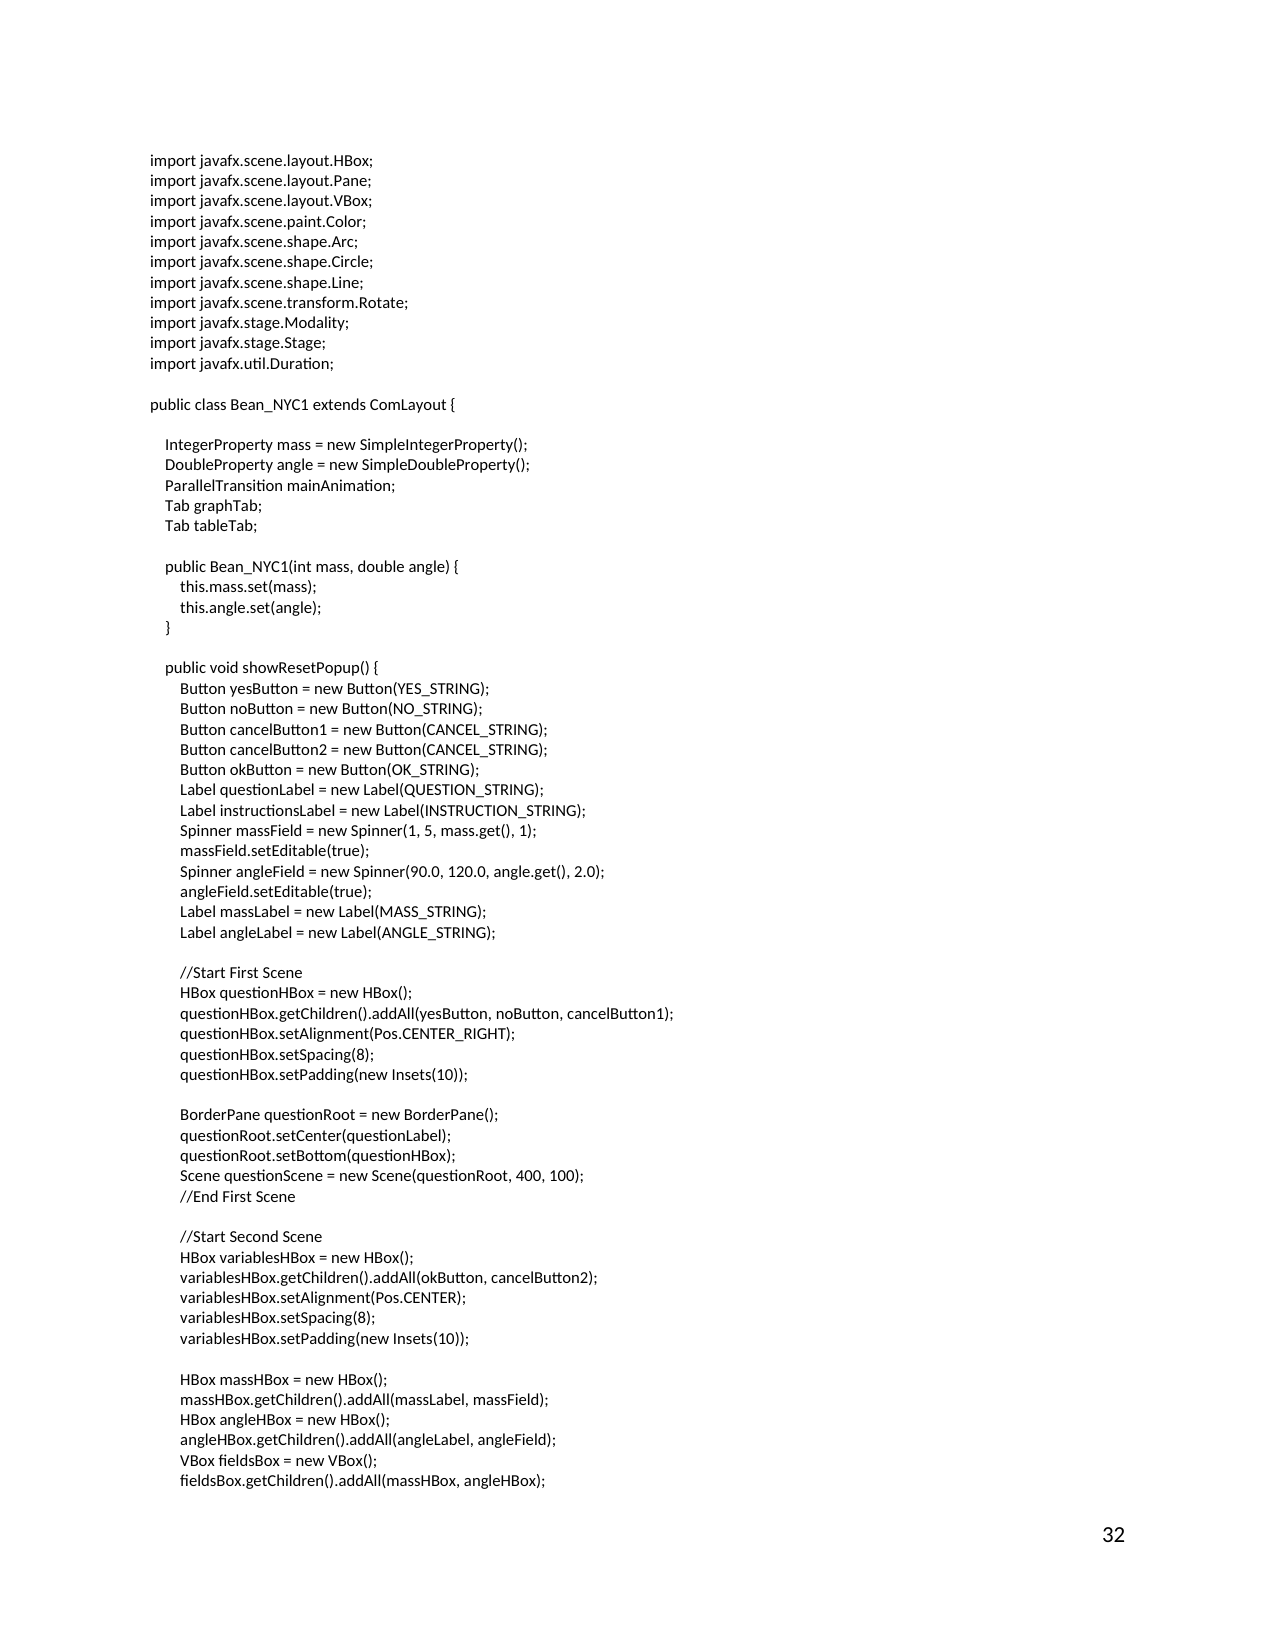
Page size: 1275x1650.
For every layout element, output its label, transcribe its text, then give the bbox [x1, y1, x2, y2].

text Button okButton = new Button(OK_STRING); [150, 759, 1125, 780]
text questionRoot.setBottom(questionHBox); [150, 1145, 1125, 1166]
text questionHBox.setPadding(new Insets(10)); [150, 1064, 1125, 1084]
text import javafx.scene.layout.HBox; [150, 150, 1125, 170]
text import javafx.scene.transform.Rotate; [150, 292, 1125, 312]
text questionHBox.getChildren().addAll(yesButton, noButton, cancelButton1); [150, 1003, 1125, 1023]
text questionHBox.setSpacing(8); [150, 1044, 1125, 1064]
text public Bean_NYC1(int mass, double angle) { [150, 556, 1125, 577]
text import javafx.util.Duration; [150, 353, 1125, 373]
text angleField.setEditable(true); [150, 881, 1125, 902]
text angleHBox.getChildren().addAll(angleLabel, angleField); [150, 1430, 1125, 1450]
text DoubleProperty angle = new SimpleDoubleProperty(); [150, 455, 1125, 475]
text ParallelTransition mainAnimation; [150, 475, 1125, 495]
text massField.setEditable(true); [150, 841, 1125, 861]
text IntegerProperty mass = new SimpleIntegerProperty(); [150, 434, 1125, 455]
text variablesHBox.setSpacing(8); [150, 1308, 1125, 1328]
text Button cancelButton1 = new Button(CANCEL_STRING); [150, 719, 1125, 739]
text //End First Scene [150, 1186, 1125, 1206]
text HBox massHBox = new HBox(); [150, 1369, 1125, 1389]
text Spinner massField = new Spinner(1, 5, mass.get(), 1); [150, 820, 1125, 841]
text HBox questionHBox = new HBox(); [150, 983, 1125, 1003]
text } [150, 617, 1125, 637]
text Tab graphTab; [150, 495, 1125, 516]
text variablesHBox.getChildren().addAll(okButton, cancelButton2); [150, 1267, 1125, 1287]
text import javafx.scene.shape.Line; [150, 272, 1125, 292]
text questionHBox.setAlignment(Pos.CENTER_RIGHT); [150, 1023, 1125, 1044]
text import javafx.scene.layout.Pane; [150, 170, 1125, 191]
text HBox variablesHBox = new HBox(); [150, 1247, 1125, 1267]
text Scene questionScene = new Scene(questionRoot, 400, 100); [150, 1166, 1125, 1186]
text import javafx.scene.paint.Color; [150, 211, 1125, 231]
text //Start First Scene [150, 962, 1125, 983]
text public void showResetPopup() { [150, 658, 1125, 678]
text Label questionLabel = new Label(QUESTION_STRING); [150, 780, 1125, 800]
text VBox fieldsBox = new VBox(); [150, 1450, 1125, 1470]
text fieldsBox.getChildren().addAll(massHBox, angleHBox); [150, 1470, 1125, 1491]
text import javafx.scene.layout.VBox; [150, 191, 1125, 211]
text public class Bean_NYC1 extends ComLayout { [150, 394, 1125, 414]
text //Start Second Scene [150, 1227, 1125, 1247]
text Label instructionsLabel = new Label(INSTRUCTION_STRING); [150, 800, 1125, 820]
text Button cancelButton2 = new Button(CANCEL_STRING); [150, 739, 1125, 759]
text Button yesButton = new Button(YES_STRING); [150, 678, 1125, 698]
text massHBox.getChildren().addAll(massLabel, massField); [150, 1389, 1125, 1409]
text variablesHBox.setPadding(new Insets(10)); [150, 1328, 1125, 1348]
text Label angleLabel = new Label(ANGLE_STRING); [150, 922, 1125, 942]
text HBox angleHBox = new HBox(); [150, 1409, 1125, 1430]
text Tab tableTab; [150, 516, 1125, 536]
text questionRoot.setCenter(questionLabel); [150, 1125, 1125, 1145]
text this.angle.set(angle); [150, 597, 1125, 617]
text BorderPane questionRoot = new BorderPane(); [150, 1105, 1125, 1125]
text this.mass.set(mass); [150, 577, 1125, 597]
text Label massLabel = new Label(MASS_STRING); [150, 902, 1125, 922]
text import javafx.scene.shape.Circle; [150, 252, 1125, 272]
text Button noButton = new Button(NO_STRING); [150, 698, 1125, 719]
text import javafx.stage.Modality; [150, 312, 1125, 333]
text import javafx.stage.Stage; [150, 333, 1125, 353]
text import javafx.scene.shape.Arc; [150, 231, 1125, 252]
text Spinner angleField = new Spinner(90.0, 120.0, angle.get(), 2.0); [150, 861, 1125, 881]
text variablesHBox.setAlignment(Pos.CENTER); [150, 1287, 1125, 1308]
